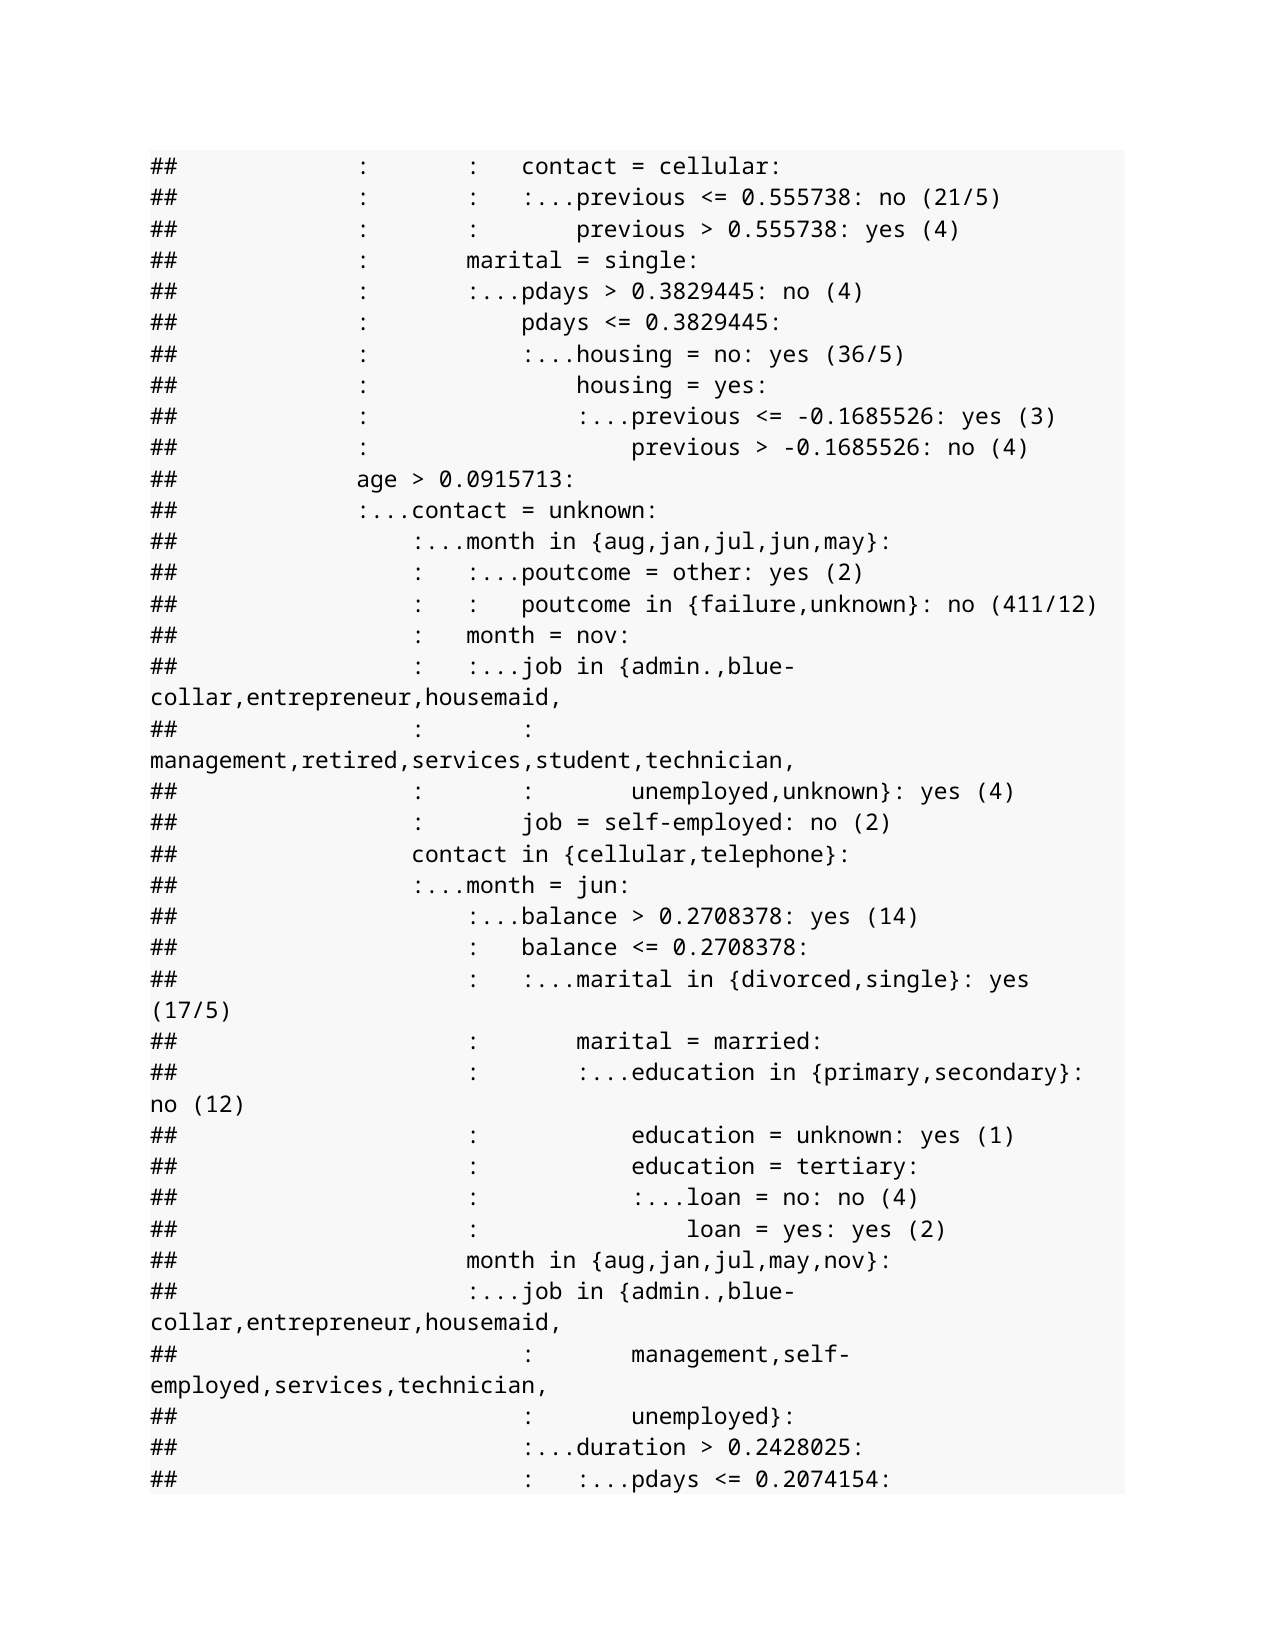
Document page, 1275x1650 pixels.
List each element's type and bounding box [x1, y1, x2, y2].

text [150, 150, 1125, 1494]
